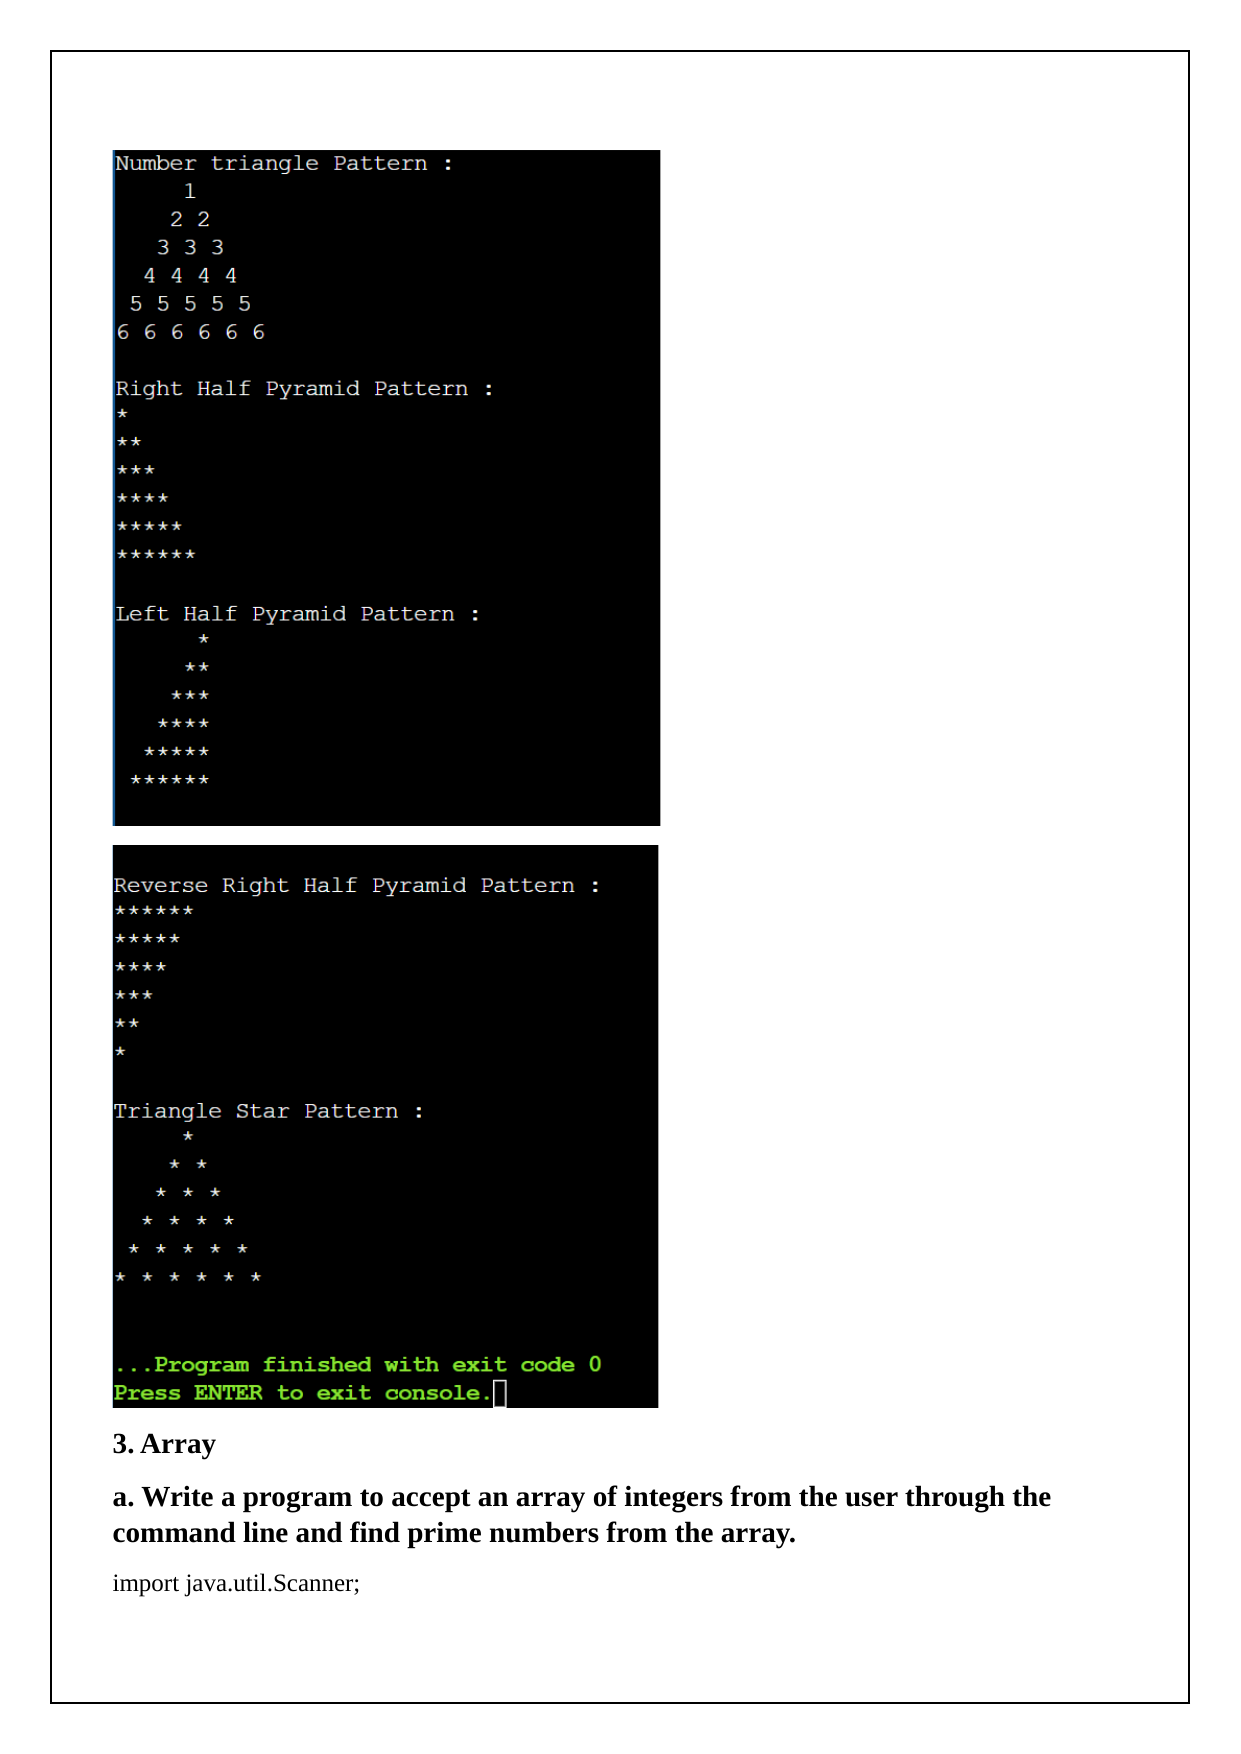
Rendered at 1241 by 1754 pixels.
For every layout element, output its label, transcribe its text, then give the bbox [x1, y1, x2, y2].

text a. Write a program to accept an array of integers from the user through the command line and find prime numbers from the array. [112, 1479, 1128, 1549]
text import java.util.Scanner; [112, 1568, 1128, 1597]
text 3. Array [112, 1426, 1128, 1460]
picture [112, 845, 659, 1408]
picture [112, 150, 661, 826]
